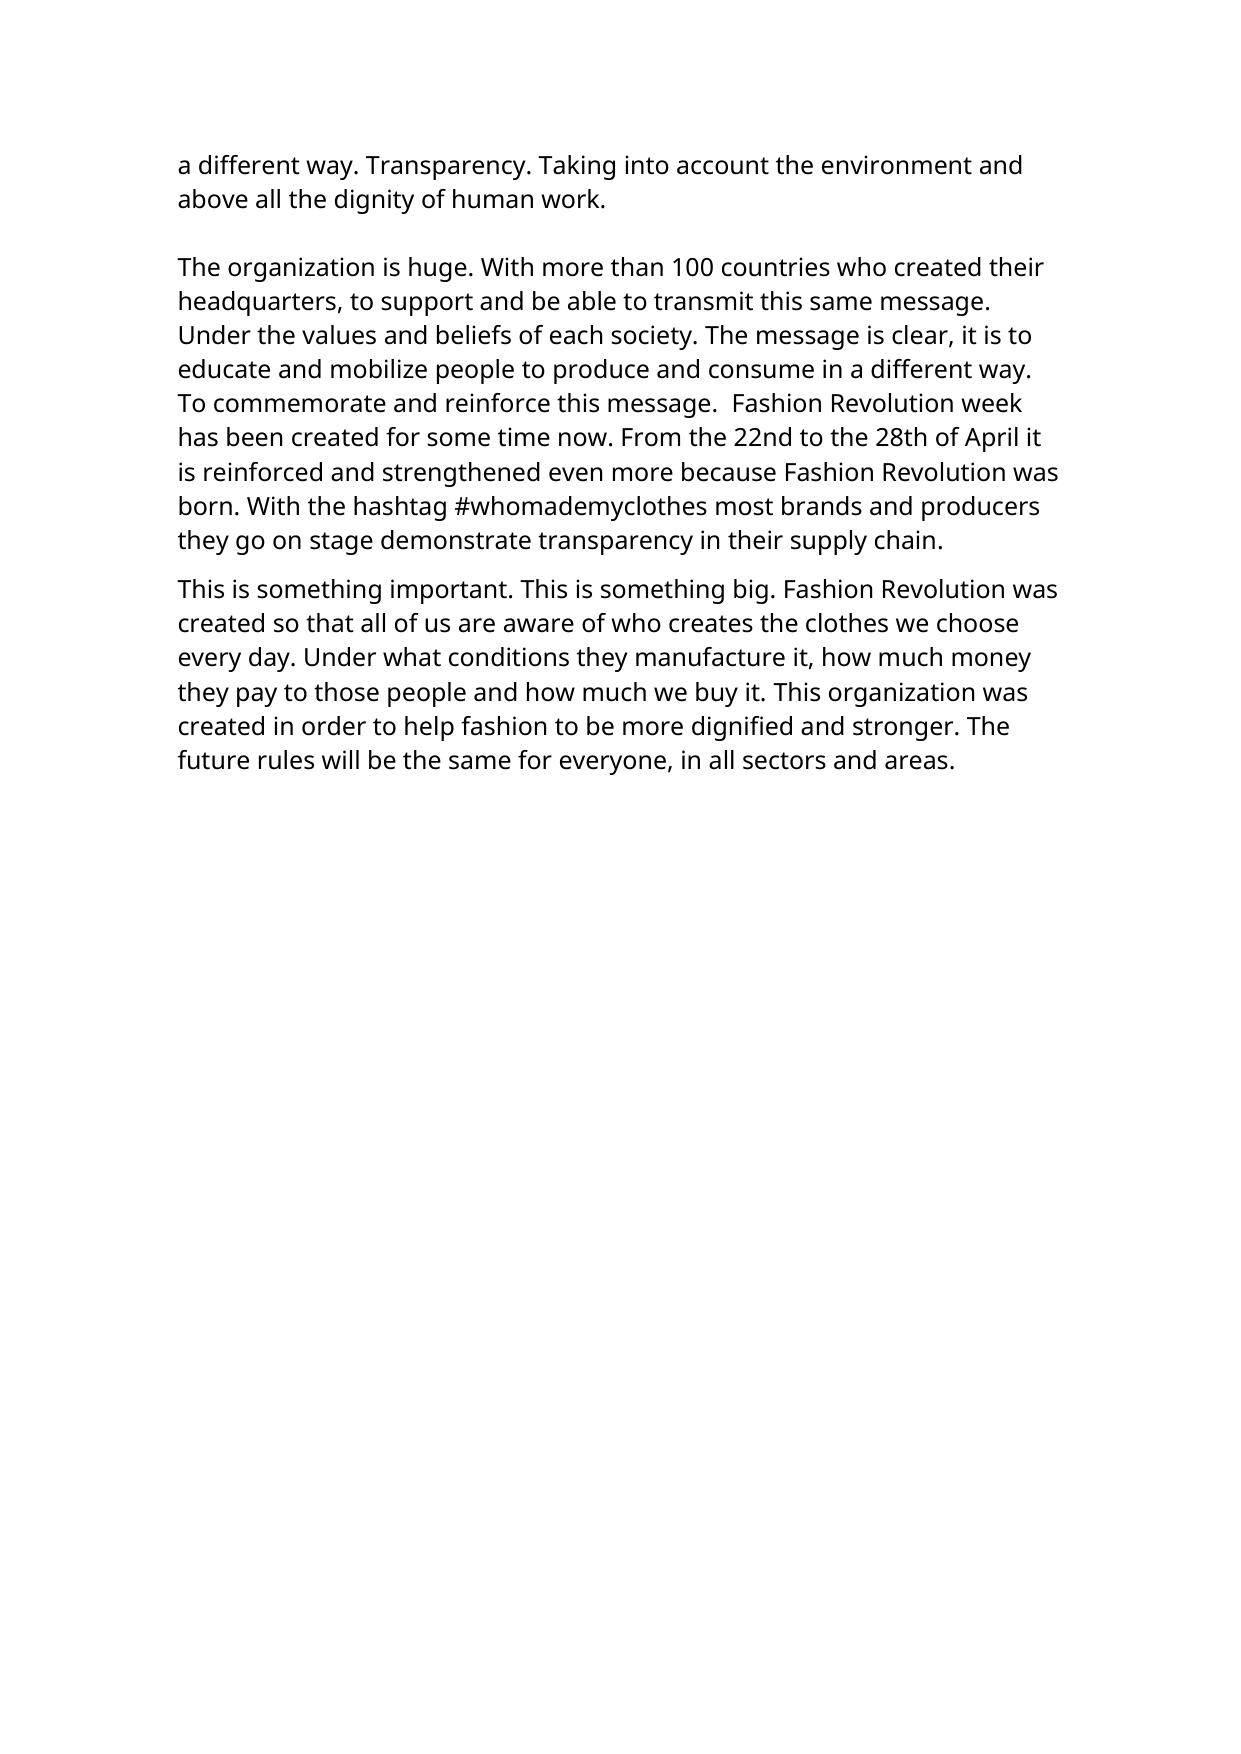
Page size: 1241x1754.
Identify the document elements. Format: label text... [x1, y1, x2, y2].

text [177, 148, 1063, 556]
text This is something important. This is something big. Fashion Revolution was created so that all of us are aware of who creates the clothes we choose every day. Under what conditions they manufacture it, how much money they pay to those people and how much we buy it. This organization was created in order to help fashion to be more dignified and stronger. The future rules will be the same for everyone, in all sectors and areas. [177, 572, 1063, 776]
